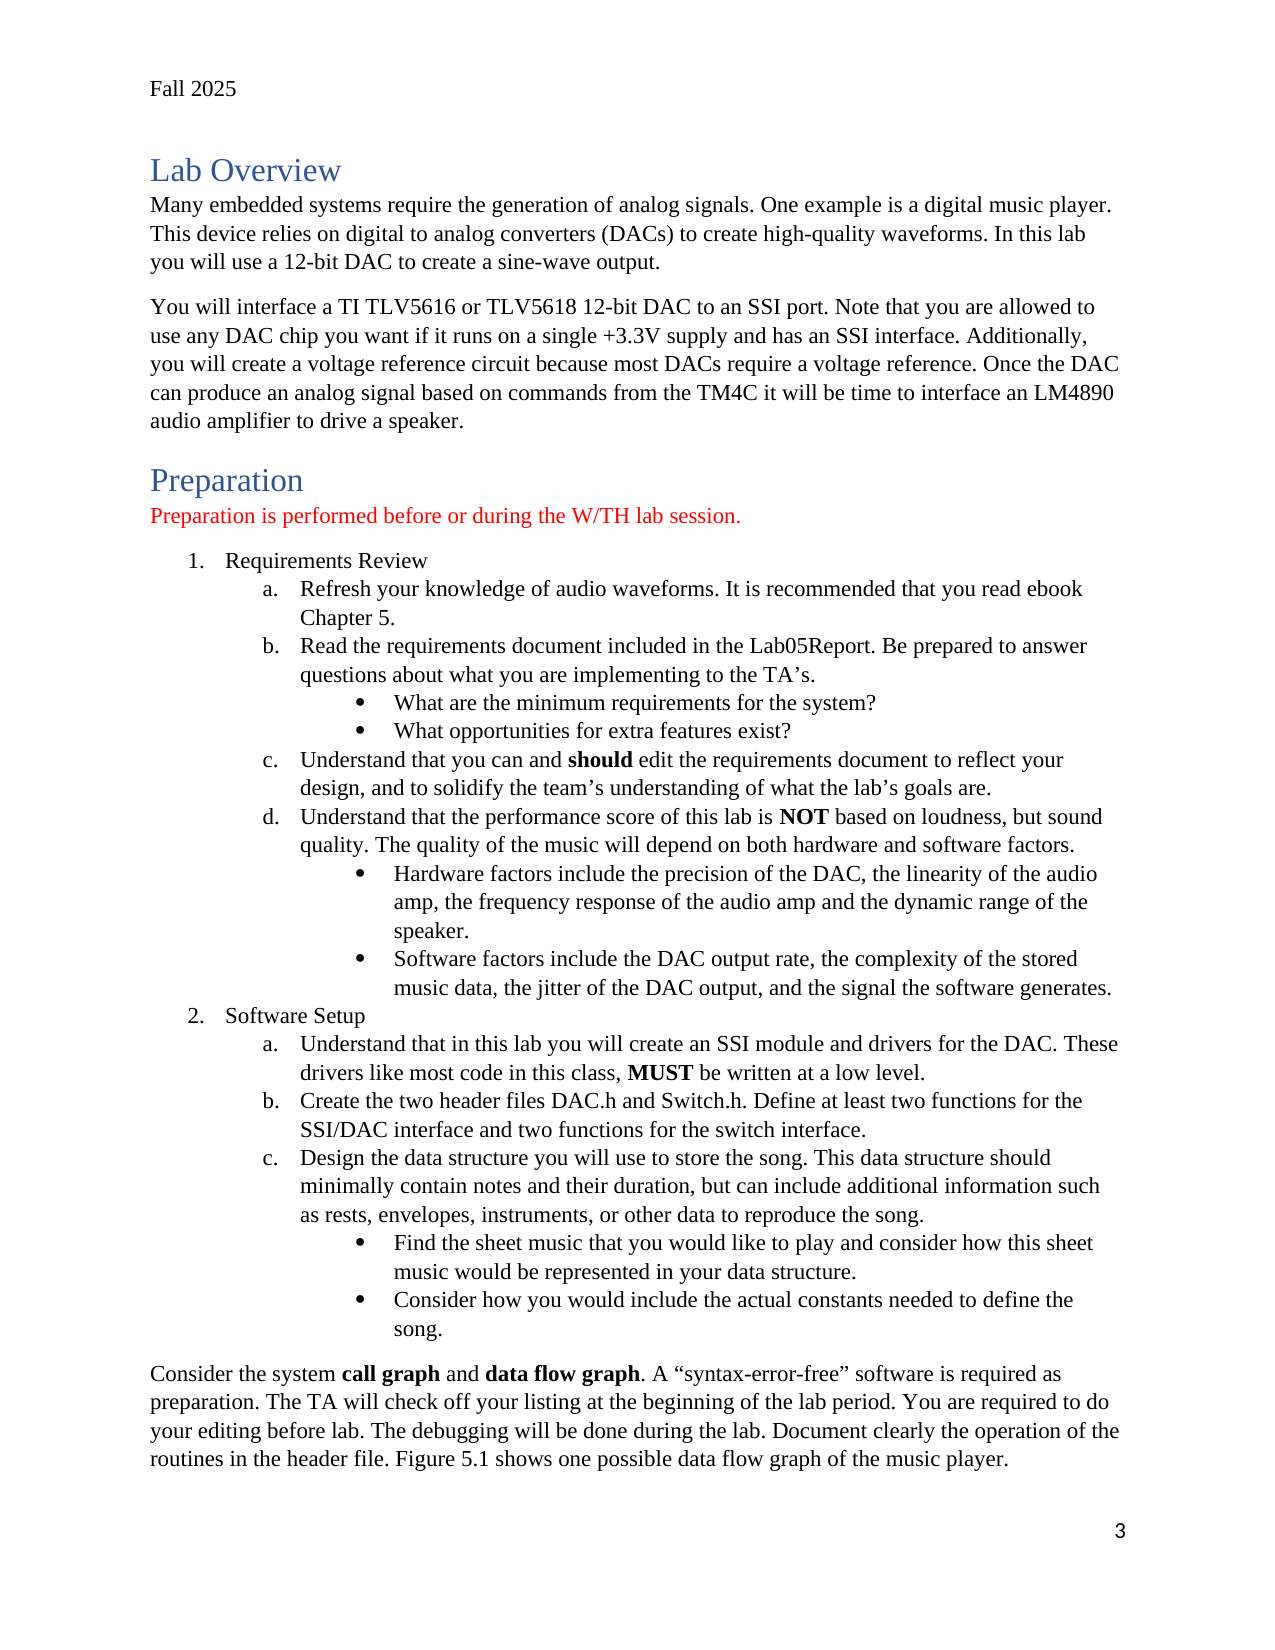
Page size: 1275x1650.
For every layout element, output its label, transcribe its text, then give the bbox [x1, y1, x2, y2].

list Understand that you can and should edit the requirements document to reflect your design, and to solidify the team’s understanding of what the lab’s goals are. [262, 746, 1125, 801]
list Find the sheet music that you would like to play and consider how this sheet music would be represented in your data structure. [356, 1229, 1125, 1284]
text You will interface a TI TLV5616 or TLV5618 12-bit DAC to an SSI port. Note that you are allowed to use any DAC chip you want if it runs on a single +3.3V supply and has an SSI interface. Additionally, you will create a voltage reference circuit because most DACs require a voltage reference. Once the DAC can produce an analog signal based on commands from the TM4C it will be time to interface an LM4890 audio amplifier to drive a speaker. [150, 293, 1125, 433]
list Hardware factors include the precision of the DAC, the linearity of the audio amp, the frequency response of the audio amp and the dynamic range of the speaker. [356, 860, 1125, 943]
list What opportunities for extra features exist? [356, 718, 1125, 744]
text Preparation is performed before or during the W/TH lab session. [150, 502, 1125, 528]
list What are the minimum requirements for the system? [356, 689, 1125, 716]
list Software factors include the DAC output rate, the complexity of the stored music data, the jitter of the DAC output, and the signal the software generates. [356, 945, 1125, 1000]
subtitle Lab Overview [150, 150, 1125, 188]
list Understand that in this lab you will create an SSI module and drivers for the DAC. These drivers like most code in this class, MUST be written at a low level. [262, 1030, 1125, 1085]
list Requirements Review [187, 547, 1125, 573]
list Refresh your knowledge of audio waveforms. It is recommended that you read ebook Chapter 5. [262, 575, 1125, 630]
list Consider how you would include the actual constants needed to define the song. [356, 1286, 1125, 1341]
list Read the requirements document included in the Lab05Report. Be prepared to answer questions about what you are implementing to the TA’s. [262, 632, 1125, 687]
list Design the data structure you will use to store the song. This data structure should minimally contain notes and their duration, but can include additional information such as rests, envelopes, instruments, or other data to reproduce the song. [262, 1144, 1125, 1227]
text Many embedded systems require the generation of analog signals. One example is a digital music player. This device relies on digital to analog converters (DACs) to create high-quality waveforms. In this lab you will use a 12-bit DAC to create a sine-wave output. [150, 191, 1125, 274]
list Software Setup [187, 1002, 1125, 1028]
text Consider the system call graph and data flow graph. A “syntax-error-free” software is required as preparation. The TA will check off your listing at the beginning of the lab period. You are required to do your editing before lab. The debugging will be done during the lab. Document clearly the operation of the routines in the header file. Figure 5.1 shows one possible data flow graph of the music player. [150, 1360, 1125, 1472]
list Create the two header files DAC.h and Switch.h. Define at least two functions for the SSI/DAC interface and two functions for the switch interface. [262, 1087, 1125, 1142]
list Understand that the performance score of this lab is NOT based on loudness, but sound quality. The quality of the music will depend on both hardware and software factors. [262, 803, 1125, 858]
subtitle Preparation [150, 461, 1125, 499]
